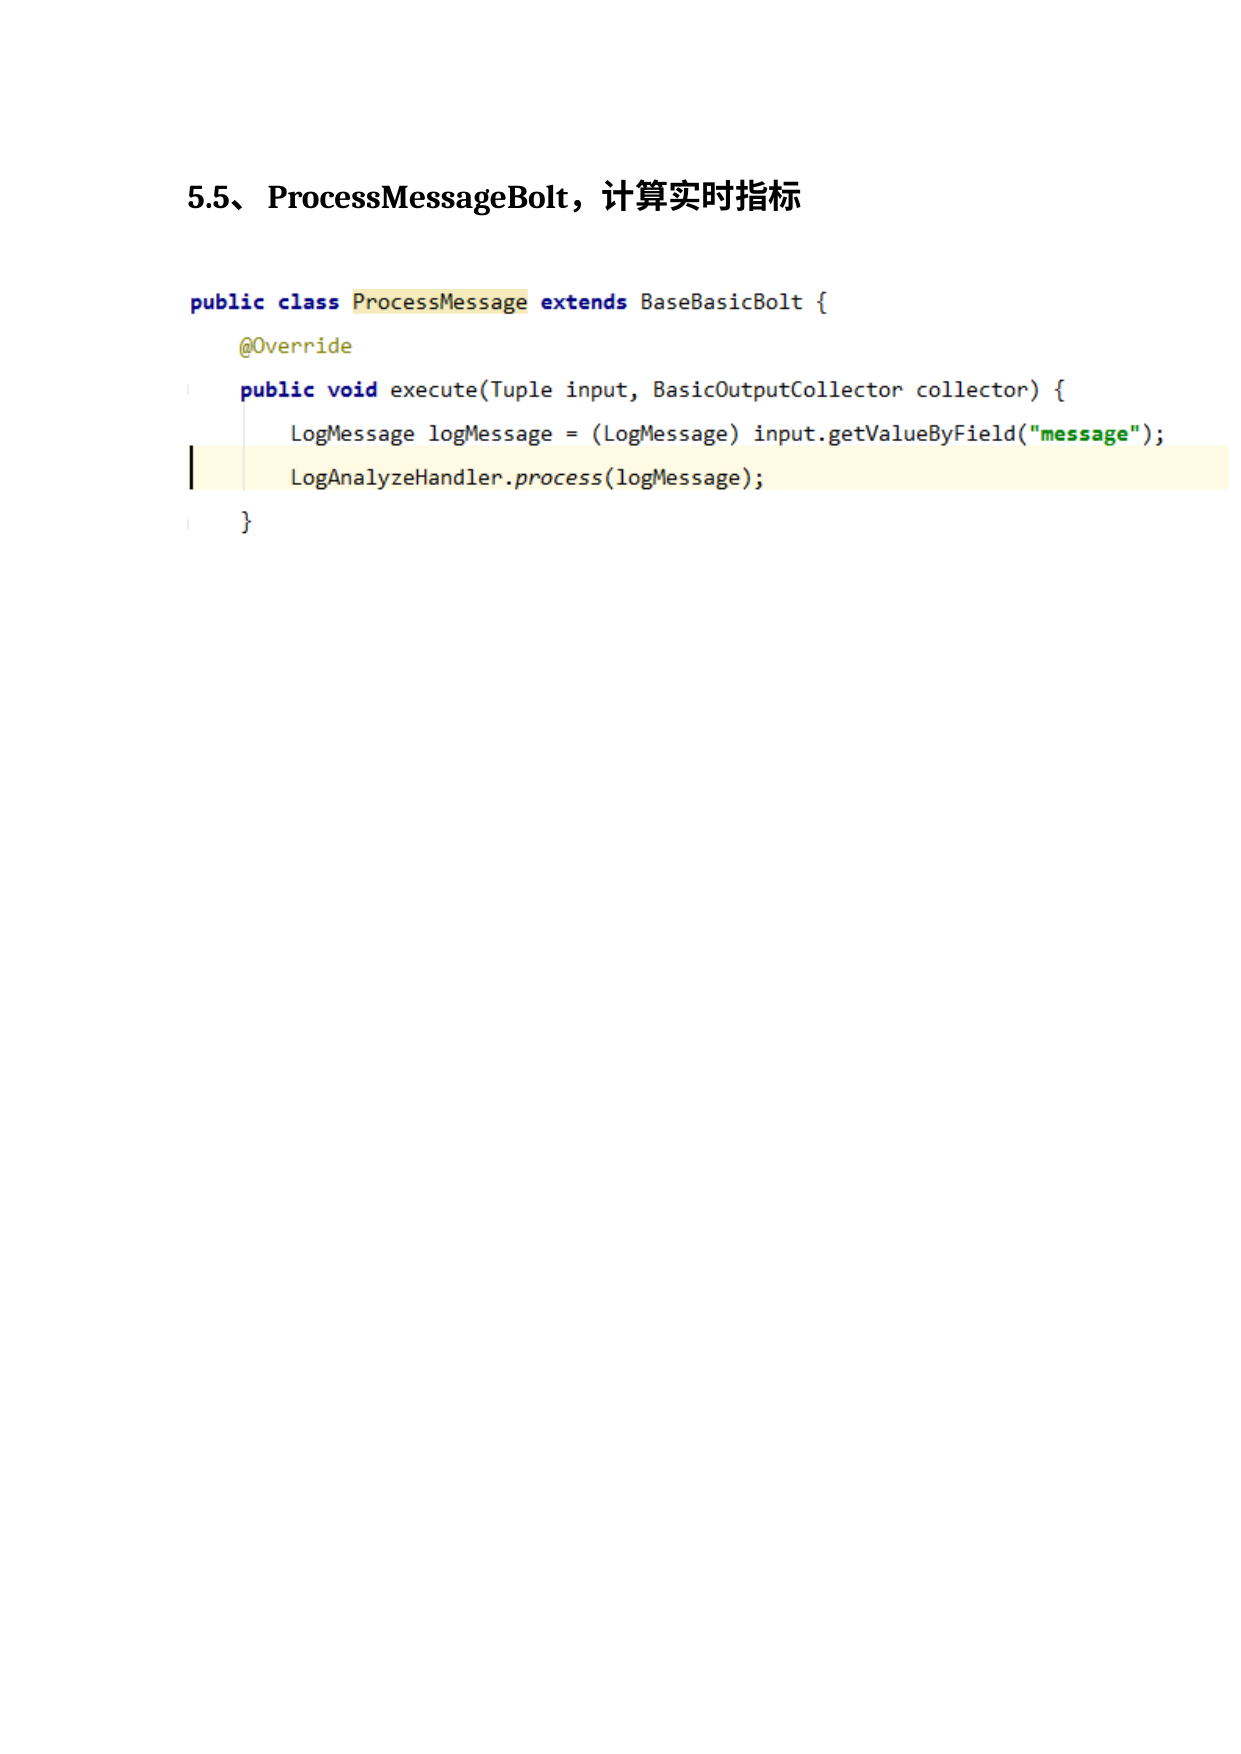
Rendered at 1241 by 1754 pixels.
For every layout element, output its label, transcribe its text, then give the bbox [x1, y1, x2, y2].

picture [187, 289, 1229, 601]
subtitle ProcessMessageBolt，计算实时指标 [187, 162, 1053, 227]
